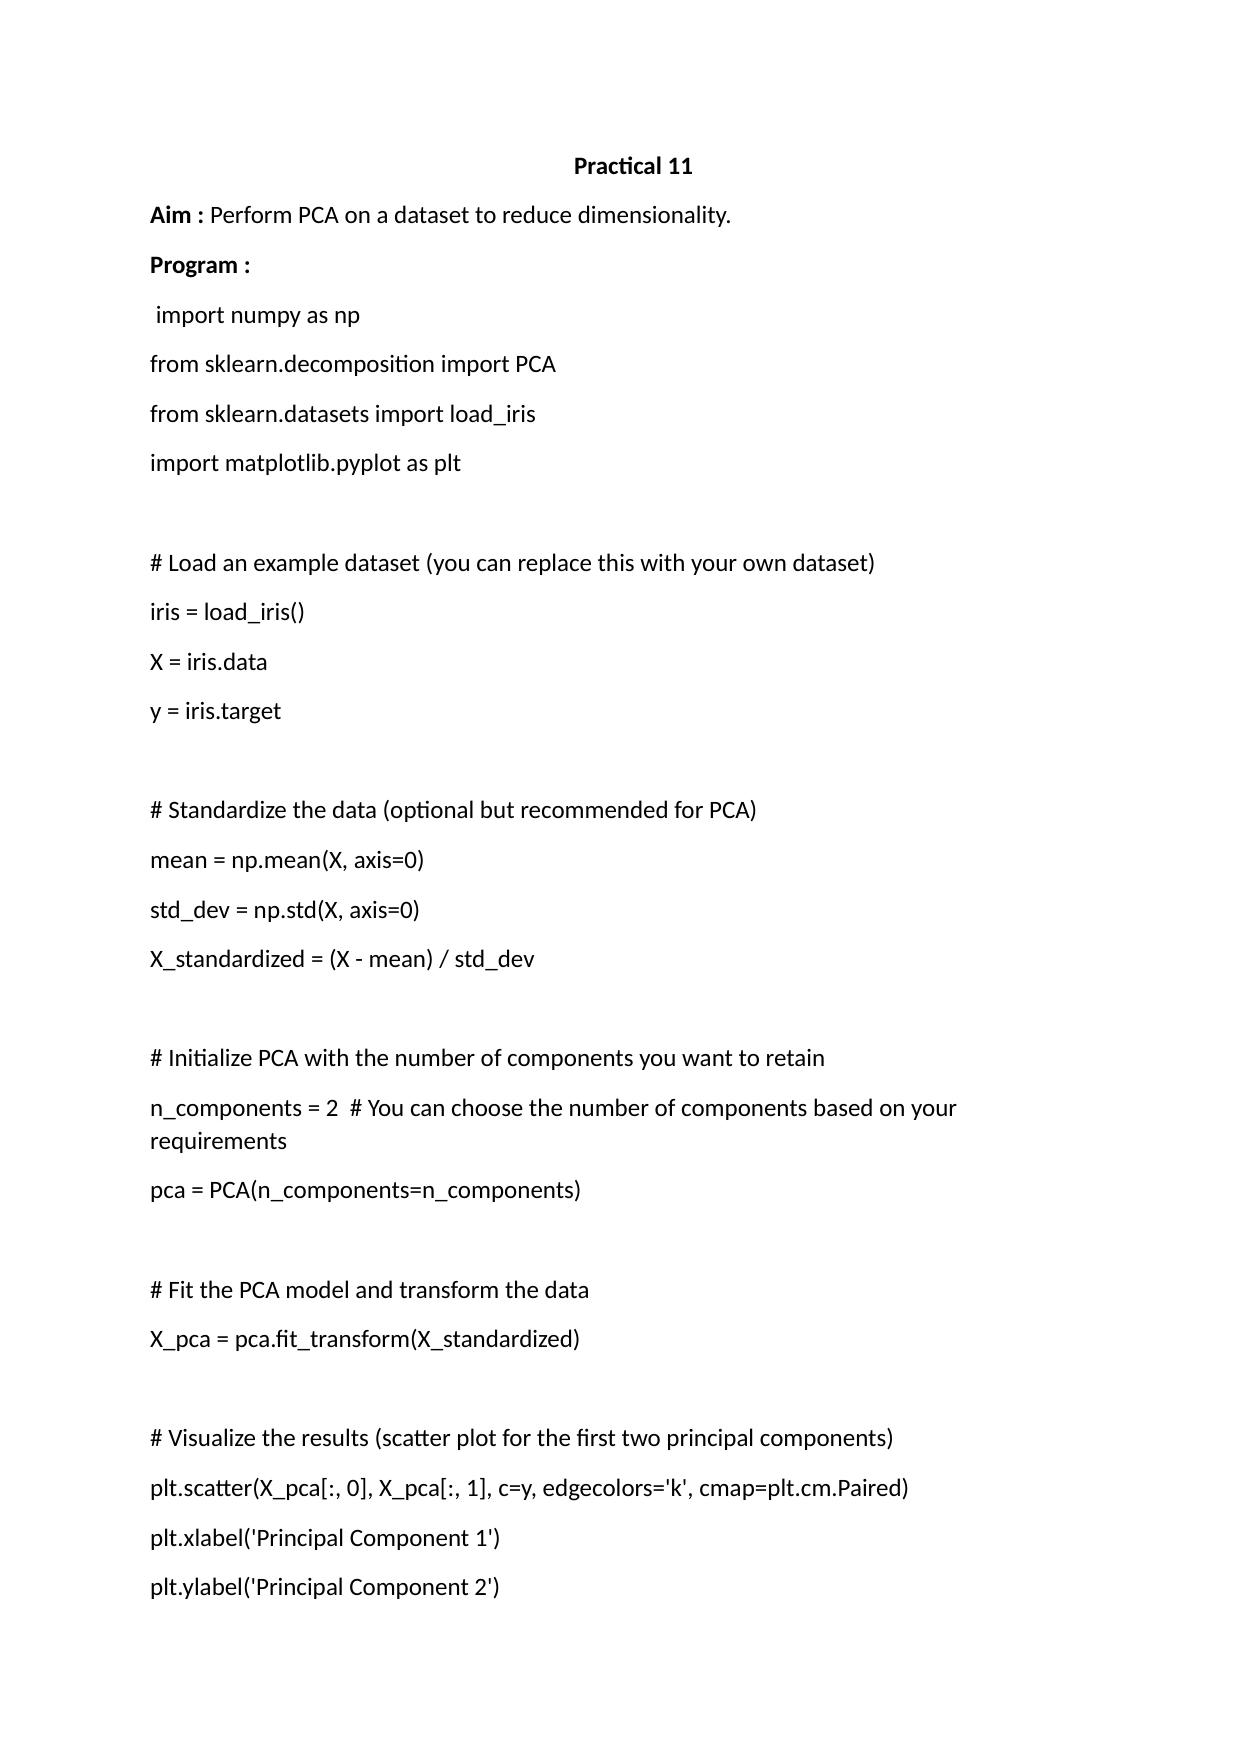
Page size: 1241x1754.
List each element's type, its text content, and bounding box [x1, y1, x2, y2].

text from sklearn.datasets import load_iris [150, 398, 1090, 428]
text # Standardize the data (optional but recommended for PCA) [150, 794, 1090, 825]
text import matplotlib.pyplot as plt [150, 447, 1090, 478]
text from sklearn.decomposition import PCA [150, 348, 1090, 379]
text plt.xlabel('Principal Component 1') [150, 1522, 1090, 1552]
text iris = load_iris() [150, 596, 1090, 627]
text # Initialize PCA with the number of components you want to retain [150, 1042, 1090, 1073]
text y = iris.target [150, 695, 1090, 726]
text # Visualize the results (scatter plot for the first two principal components) [150, 1422, 1090, 1453]
text import numpy as np [150, 299, 1090, 329]
text Aim : Perform PCA on a dataset to reduce dimensionality. [150, 199, 1090, 230]
text # Fit the PCA model and transform the data [150, 1274, 1090, 1304]
text mean = np.mean(X, axis=0) [150, 844, 1090, 875]
text Practical 11 [150, 150, 1090, 181]
text plt.ylabel('Principal Component 2') [150, 1571, 1090, 1602]
text n_components = 2 # You can choose the number of components based on your requirements [150, 1092, 1090, 1156]
text plt.scatter(X_pca[:, 0], X_pca[:, 1], c=y, edgecolors='k', cmap=plt.cm.Paired) [150, 1472, 1090, 1503]
text pca = PCA(n_components=n_components) [150, 1174, 1090, 1205]
text Program : [150, 249, 1090, 280]
text # Load an example dataset (you can replace this with your own dataset) [150, 547, 1090, 577]
text X_standardized = (X - mean) / std_dev [150, 943, 1090, 974]
text X_pca = pca.fit_transform(X_standardized) [150, 1323, 1090, 1354]
text std_dev = np.std(X, axis=0) [150, 894, 1090, 924]
text X = iris.data [150, 646, 1090, 676]
